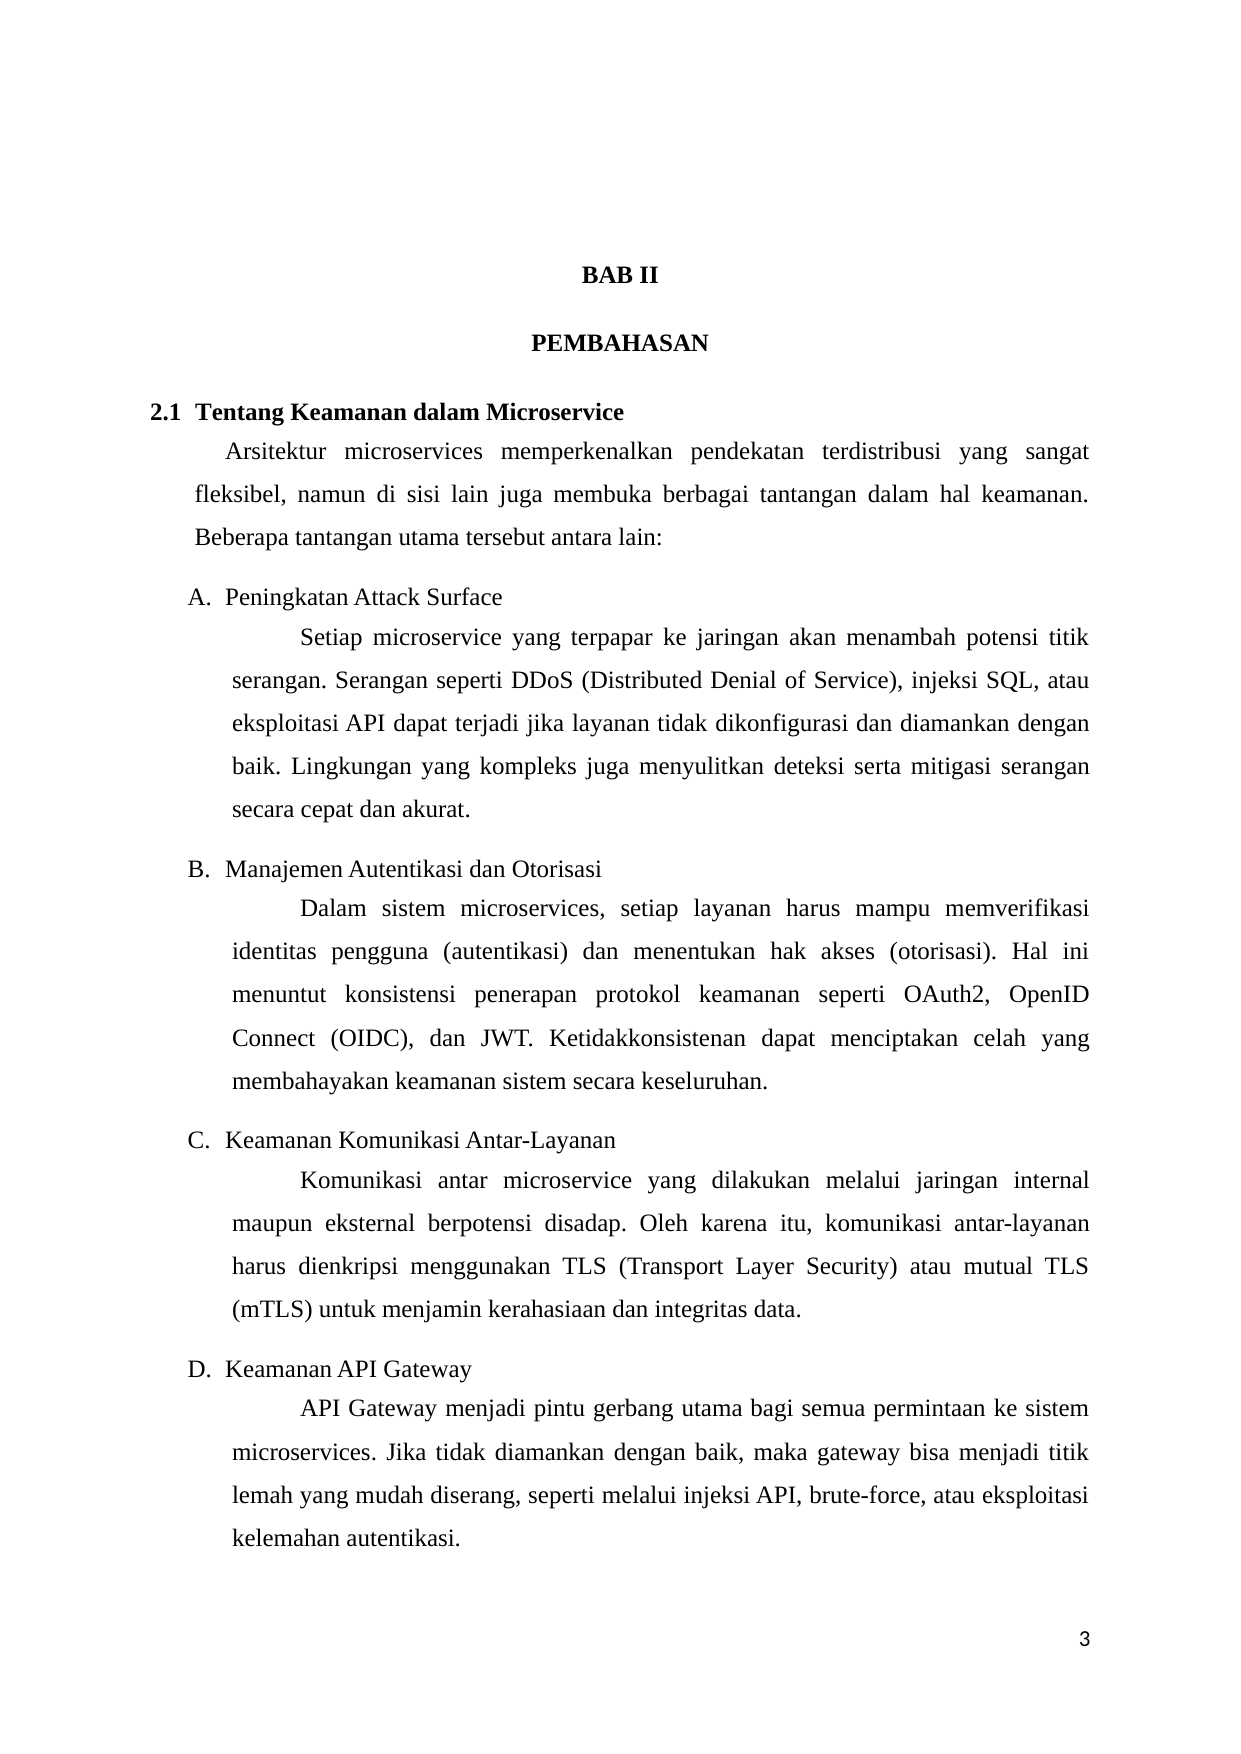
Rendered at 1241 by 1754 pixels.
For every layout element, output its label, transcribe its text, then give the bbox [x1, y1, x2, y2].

subtitle BAB II [150, 260, 1090, 288]
list Setiap microservice yang terpapar ke jaringan akan menambah potensi titik serangan. Serangan seperti DDoS (Distributed Denial of Service), injeksi SQL, atau eksploitasi API dapat terjadi jika layanan tidak dikonfigurasi dan diamankan dengan baik. Lingkungan yang kompleks juga menyulitkan deteksi serta mitigasi serangan secara cepat dan akurat. [232, 622, 1090, 823]
subtitle Manajemen Autentikasi dan Otorisasi [187, 854, 1090, 883]
list Dalam sistem microservices, setiap layanan harus mampu memverifikasi identitas pengguna (autentikasi) dan menentukan hak akses (otorisasi). Hal ini menuntut konsistensi penerapan protokol keamanan seperti OAuth2, OpenID Connect (OIDC), dan JWT. Ketidakkonsistenan dapat menciptakan celah yang membahayakan keamanan sistem secara keseluruhan. [232, 893, 1090, 1094]
subtitle Keamanan API Gateway [187, 1354, 1090, 1383]
list Komunikasi antar microservice yang dilakukan melalui jaringan internal maupun eksternal berpotensi disadap. Oleh karena itu, komunikasi antar-layanan harus dienkripsi menggunakan TLS (Transport Layer Security) atau mutual TLS (mTLS) untuk menjamin kerahasiaan dan integritas data. [232, 1165, 1090, 1323]
subtitle PEMBAHASAN [150, 328, 1090, 357]
subtitle Keamanan Komunikasi Antar-Layanan [187, 1126, 1090, 1154]
list API Gateway menjadi pintu gerbang utama bagi semua permintaan ke sistem microservices. Jika tidak diamankan dengan baik, maka gateway bisa menjadi titik lemah yang mudah diserang, seperti melalui injeksi API, brute-force, atau eksploitasi kelemahan autentikasi. [232, 1393, 1090, 1552]
subtitle Tentang Keamanan dalam Microservice [150, 397, 1090, 426]
subtitle Peningkatan Attack Surface [187, 582, 1090, 611]
text Arsitektur microservices memperkenalkan pendekatan terdistribusi yang sangat fleksibel, namun di sisi lain juga membuka berbagai tantangan dalam hal keamanan. Beberapa tantangan utama tersebut antara lain: [194, 436, 1090, 551]
